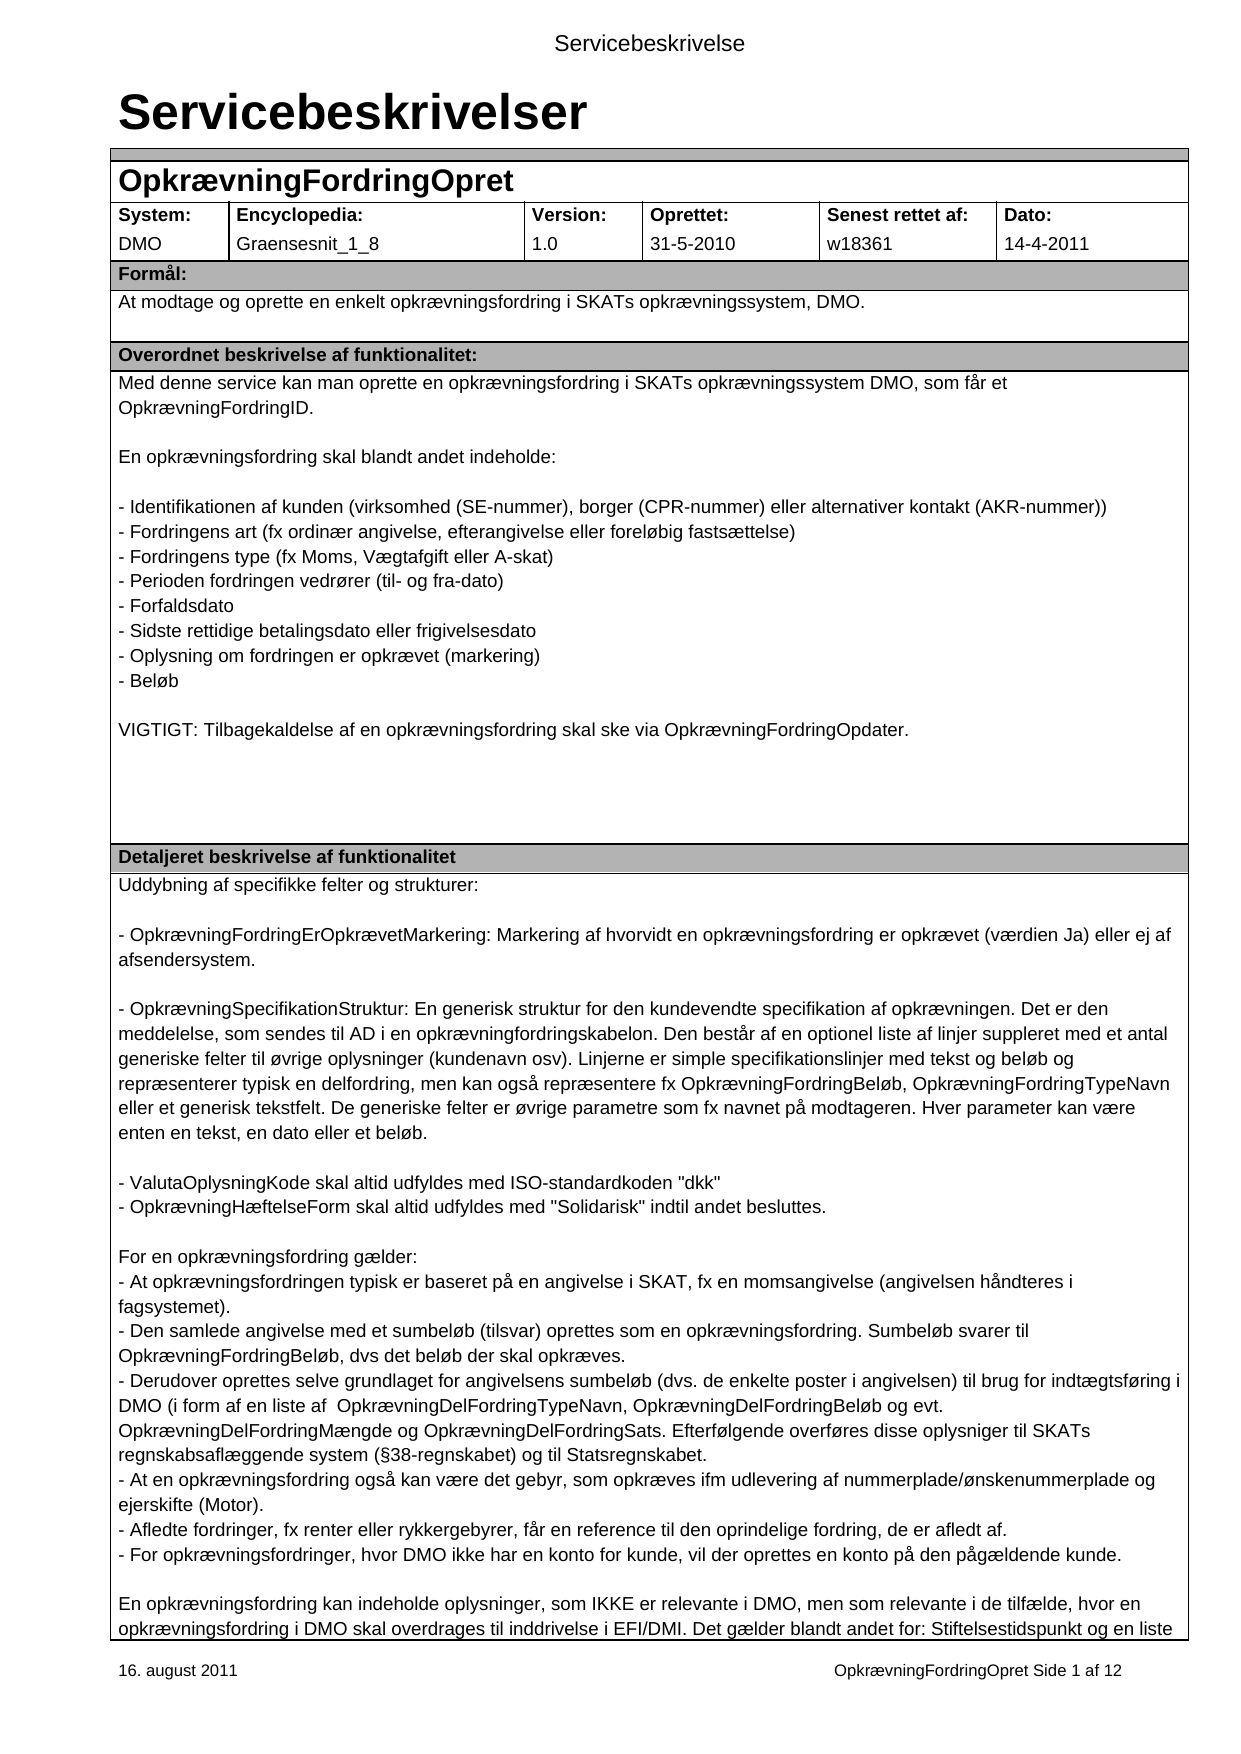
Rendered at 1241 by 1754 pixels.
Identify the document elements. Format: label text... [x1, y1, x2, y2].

table_cell Detaljeret beskrivelse af funktionalitet [111, 845, 1188, 872]
table_cell System: [111, 203, 228, 231]
table_cell 31-5-2010 [643, 231, 819, 260]
table_cell OpkrævningFordringOpret [111, 162, 1188, 201]
table_cell Graensesnit_1_8 [230, 231, 524, 260]
table_cell Oprettet: [643, 203, 819, 231]
table_cell 14-4-2011 [997, 231, 1188, 260]
table_header [111, 149, 1188, 160]
table_cell Med denne service kan man oprette en opkrævningsfordring i SKATs opkrævningssystem DMO, som får et OpkrævningFordringID. En opkrævningsfordring skal blandt andet indeholde: - Identifikationen af kunden (virksomhed (SE-nummer), borger (CPR-nummer) eller alternativer kontakt (AKR-nummer)) - Fordringens art (fx ordinær angivelse, efterangivelse eller foreløbig fastsættelse) - Fordringens type (fx Moms, Vægtafgift eller A-skat) - Perioden fordringen vedrører (til- og fra-dato) - Forfaldsdato - Sidste rettidige betalingsdato eller frigivelsesdato - Oplysning om fordringen er opkrævet (markering) - Beløb VIGTIGT: Tilbagekaldelse af en opkrævningsfordring skal ske via OpkrævningFordringOpdater. [111, 372, 1188, 843]
table_cell w18361 [820, 231, 996, 260]
table_cell At modtage og oprette en enkelt opkrævningsfordring i SKATs opkrævningssystem, DMO. [111, 291, 1188, 341]
table_cell Overordnet beskrivelse af funktionalitet: [111, 343, 1188, 370]
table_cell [111, 874, 1188, 1639]
table_cell Encyclopedia: [230, 203, 524, 231]
text Servicebeskrivelser [118, 82, 1181, 140]
table_cell DMO [111, 231, 228, 260]
table_cell Dato: [997, 203, 1188, 231]
table_cell Senest rettet af: [820, 203, 996, 231]
table_cell Formål: [111, 262, 1188, 290]
table_cell 1.0 [525, 231, 642, 260]
table_cell Version: [525, 203, 642, 231]
